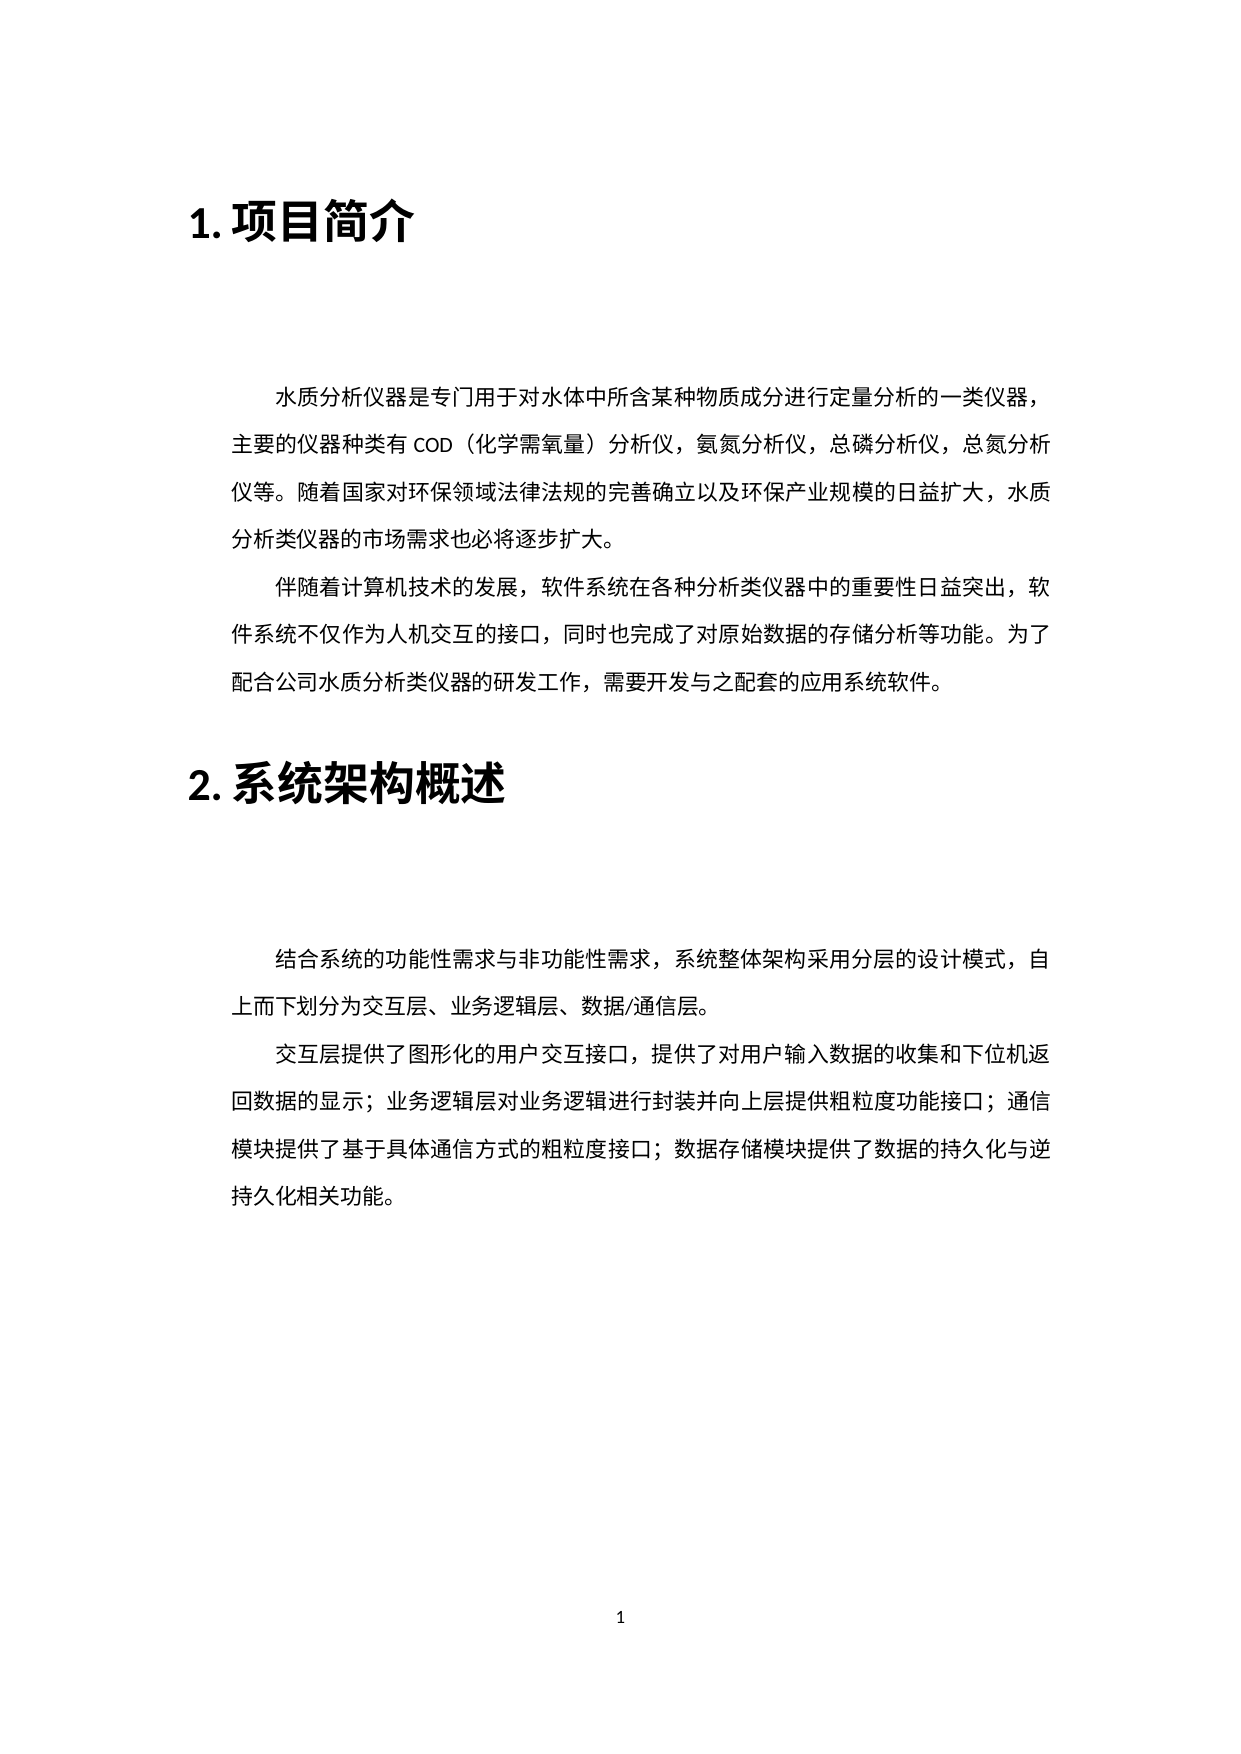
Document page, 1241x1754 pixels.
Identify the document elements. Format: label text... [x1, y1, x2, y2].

subtitle 项目简介 [187, 185, 1053, 252]
text 结合系统的功能性需求与非功能性需求，系统整体架构采用分层的设计模式，自上而下划分为交互层、业务逻辑层、数据/通信层。 [231, 942, 1053, 1021]
text 交互层提供了图形化的用户交互接口，提供了对用户输入数据的收集和下位机返回数据的显示；业务逻辑层对业务逻辑进行封装并向上层提供粗粒度功能接口；通信模块提供了基于具体通信方式的粗粒度接口；数据存储模块提供了数据的持久化与逆持久化相关功能。 [231, 1037, 1053, 1211]
text 水质分析仪器是专门用于对水体中所含某种物质成分进行定量分析的一类仪器，主要的仪器种类有COD（化学需氧量）分析仪，氨氮分析仪，总磷分析仪，总氮分析仪等。随着国家对环保领域法律法规的完善确立以及环保产业规模的日益扩大，水质分析类仪器的市场需求也必将逐步扩大。 [231, 380, 1053, 554]
subtitle 系统架构概述 [187, 748, 1053, 814]
text 伴随着计算机技术的发展，软件系统在各种分析类仪器中的重要性日益突出，软件系统不仅作为人机交互的接口，同时也完成了对原始数据的存储分析等功能。为了配合公司水质分析类仪器的研发工作，需要开发与之配套的应用系统软件。 [231, 570, 1053, 696]
